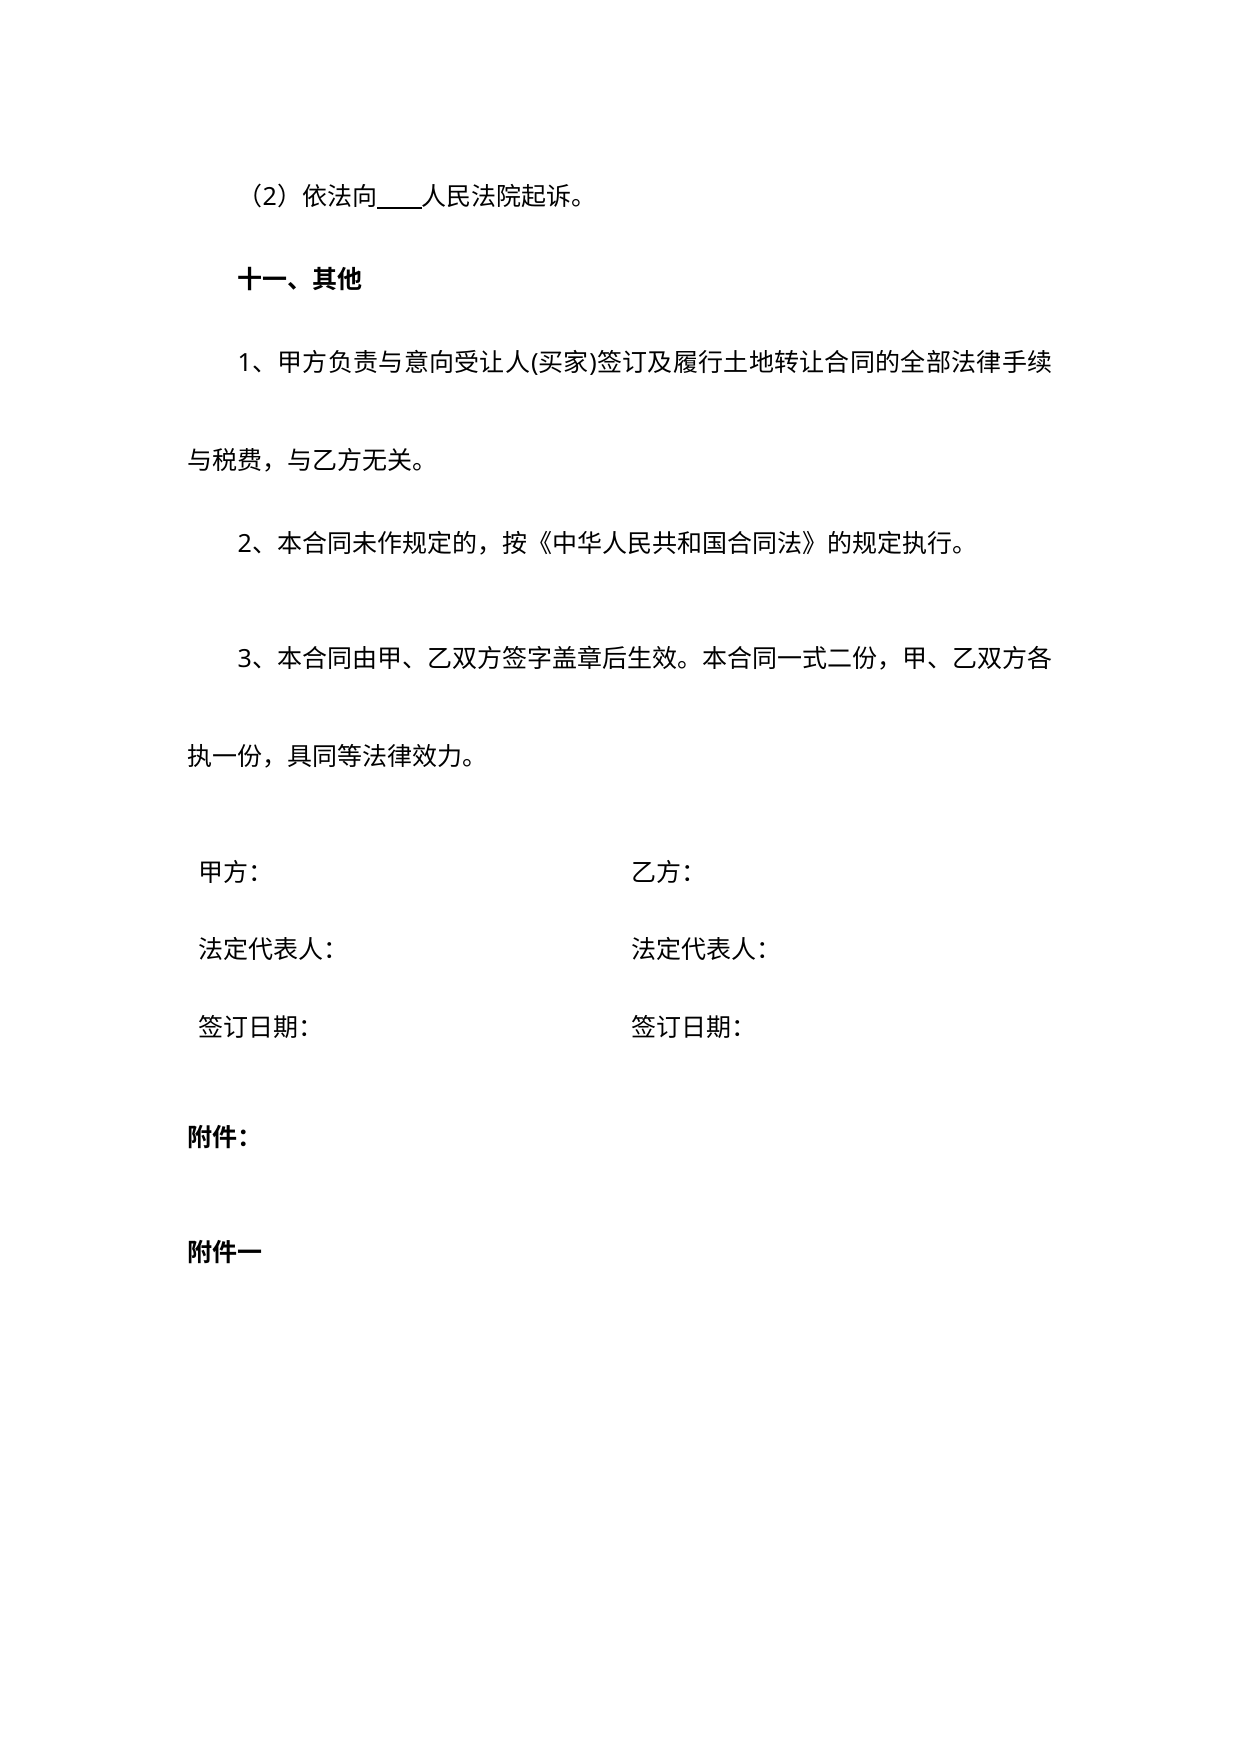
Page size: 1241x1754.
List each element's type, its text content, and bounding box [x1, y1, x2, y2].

table_cell 签订日期： [620, 993, 1052, 1070]
text 2、本合同未作规定的，按《中华人民共和国合同法》的规定执行。 [187, 509, 1053, 574]
table_cell 法定代表人： [620, 915, 1052, 993]
table_header 甲方： [188, 838, 619, 915]
text 十一、其他 [187, 245, 1053, 310]
text （2）依法向 人民法院起诉。 [187, 162, 1053, 227]
text 附件一 [187, 1218, 1053, 1283]
text 1、甲方负责与意向受让人(买家)签订及履行土地转让合同的全部法律手续与税费，与乙方无关。 [187, 328, 1053, 491]
table_cell 签订日期： [188, 993, 619, 1070]
table_header 乙方： [620, 838, 1052, 915]
text 3、本合同由甲、乙双方签字盖章后生效。本合同一式二份，甲、乙双方各执一份，具同等法律效力。 [187, 624, 1053, 787]
text 附件： [187, 1103, 1053, 1168]
table_cell 法定代表人： [188, 915, 619, 993]
